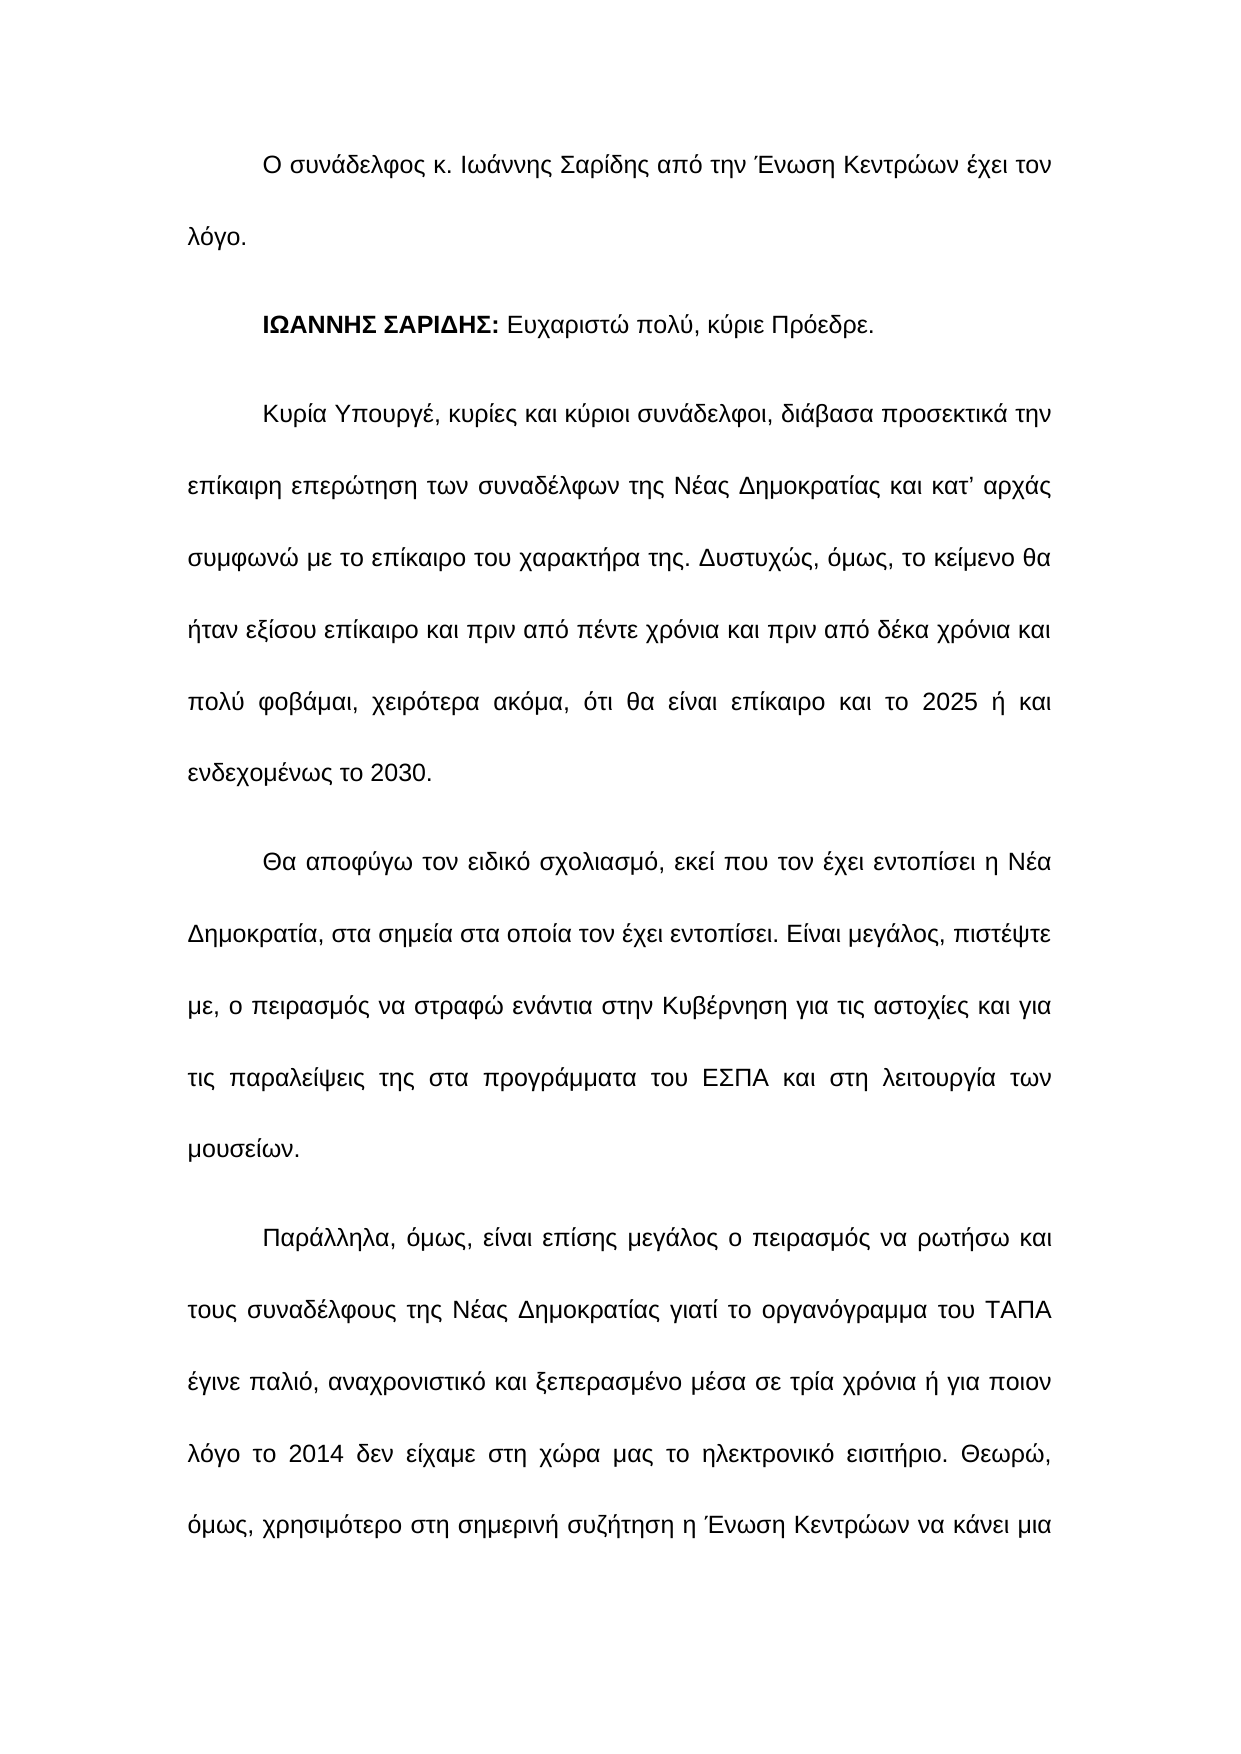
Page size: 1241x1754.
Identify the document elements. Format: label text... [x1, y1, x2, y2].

text Κυρία Υπουργέ, κυρίες και κύριοι συνάδελφοι, διάβασα προσεκτικά την επίκαιρη επερώτηση των συναδέλφων της Νέας Δημοκρατίας και κατ’ αρχάς συμφωνώ με το επίκαιρο του χαρακτήρα της. Δυστυχώς, όμως, το κείμενο θα ήταν εξίσου επίκαιρο και πριν από πέντε χρόνια και πριν από δέκα χρόνια και πολύ φοβάμαι, χειρότερα ακόμα, ότι θα είναι επίκαιρο και το 2025 ή και ενδεχομένως το 2030. [187, 399, 1053, 787]
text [187, 1223, 1053, 1539]
text ΙΩΑΝΝΗΣ ΣΑΡΙΔΗΣ: Ευχαριστώ πολύ, κύριε Πρόεδρε. [187, 310, 1053, 339]
text Θα αποφύγω τον ειδικό σχολιασμό, εκεί που τον έχει εντοπίσει η Νέα Δημοκρατία, στα σημεία στα οποία τον έχει εντοπίσει. Είναι μεγάλος, πιστέψτε με, ο πειρασμός να στραφώ ενάντια στην Κυβέρνηση για τις αστοχίες και για τις παραλείψεις της στα προγράμματα του ΕΣΠΑ και στη λειτουργία των μουσείων. [187, 847, 1053, 1163]
text Ο συνάδελφος κ. Ιωάννης Σαρίδης από την Ένωση Κεντρώων έχει τον λόγο. [187, 150, 1053, 251]
